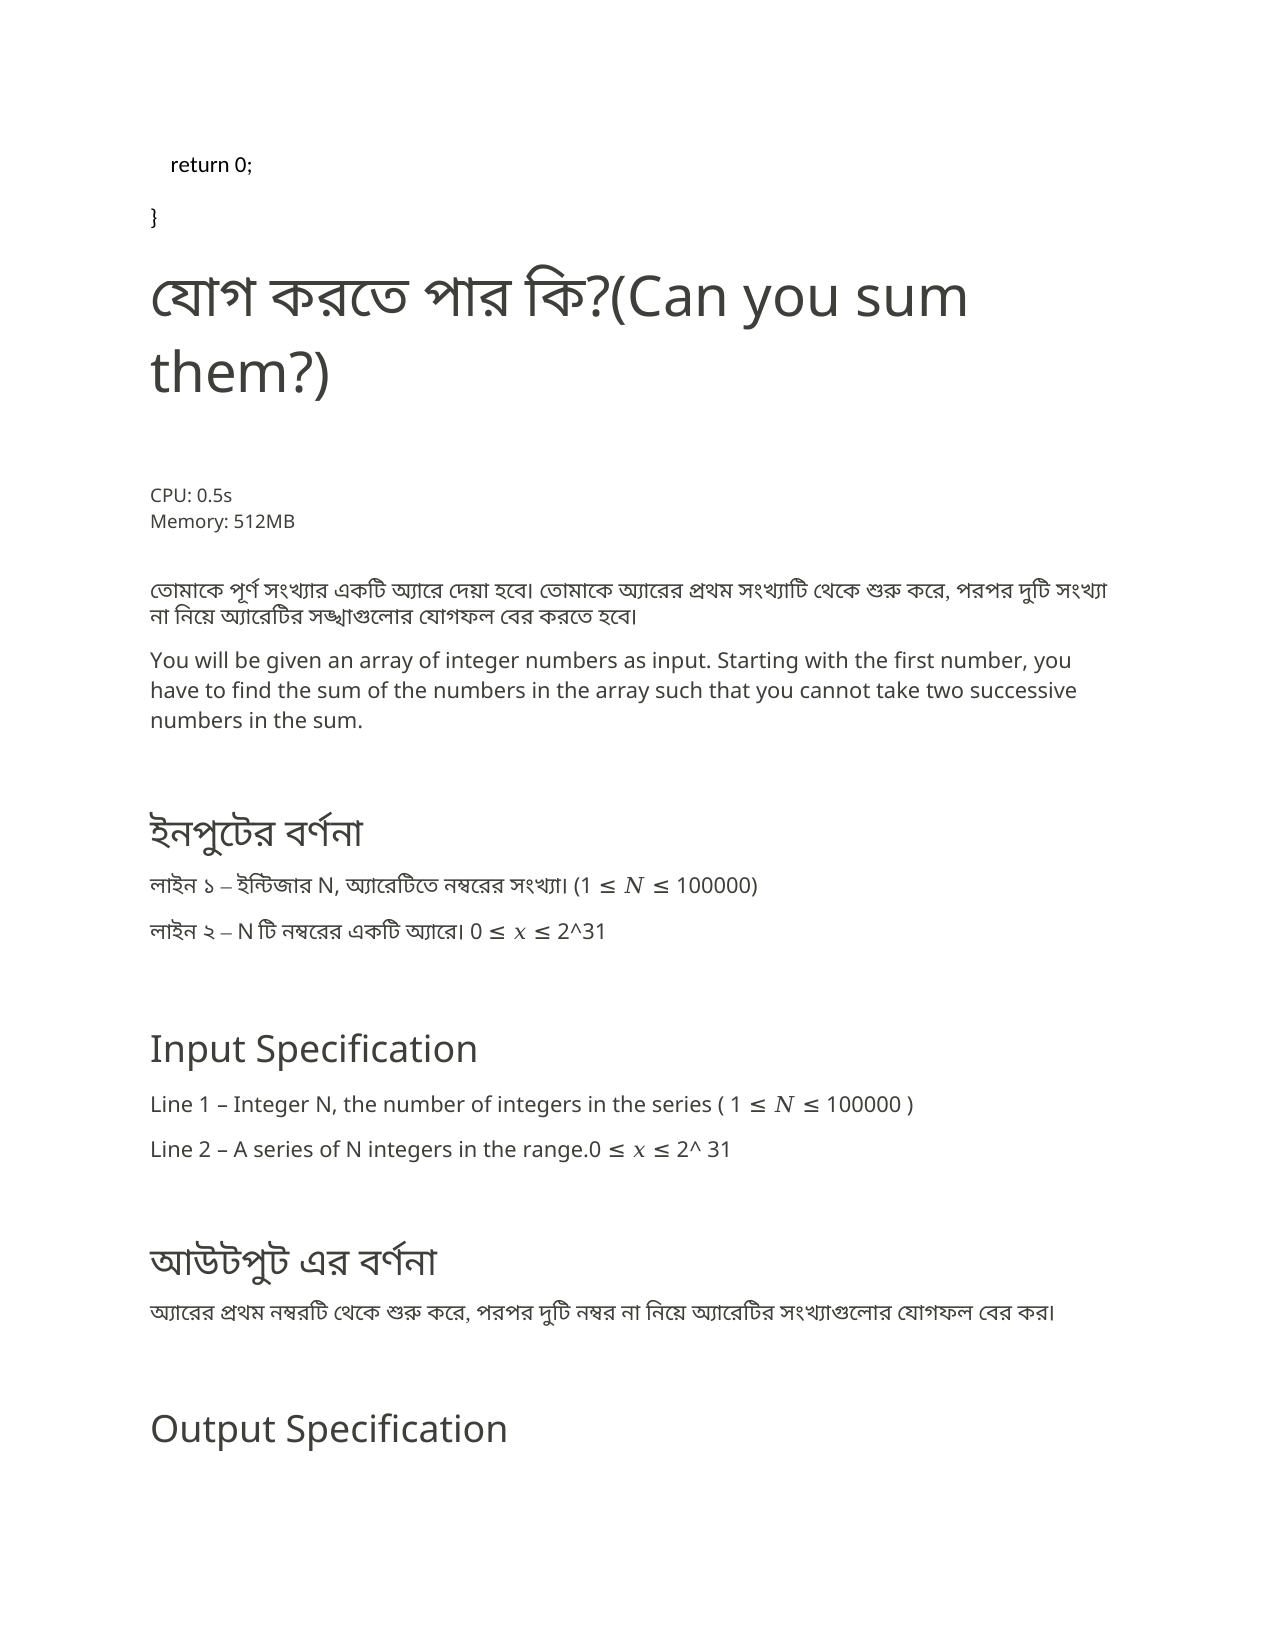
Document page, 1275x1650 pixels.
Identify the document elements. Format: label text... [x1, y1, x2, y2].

text অ্যারের প্রথম নম্বরটি থেকে শুরু করে, পরপর দুটি নম্বর না নিয়ে অ্যারেটির সংখ্যাগুলোর যোগফল বের কর। [150, 1300, 556, 1326]
text Line 1 – Integer N, the number of integers in the series ( 1 ≤ 𝑁 ≤ 100000 ) [150, 1089, 1125, 1119]
text লাইন ২ – Nটি নম্বরের একটি অ্যারে। 0 ≤ 𝑥 ≤ 2^31 [150, 916, 1125, 946]
text } [150, 203, 1125, 231]
text তোমাকে পূর্ণ সংখ্যার একটি অ্যারে দেয়া হবে। তোমাকে অ্যারের প্রথম সংখ্যাটি থেকে শুরু করে, পরপর দুটি সংখ্যা না নিয়ে অ্যারেটির সঙ্খাগুলোর যোগফল বের করতে হবে। [150, 578, 1125, 629]
text অ্যারের প্রথম নম্বরটি থেকে শুরু করে, পরপর দুটি নম্বর না নিয়ে অ্যারেটির সংখ্যাগুলোর যোগফল বের কর। [542, 1300, 1125, 1326]
text You will be given an array of integer numbers as input. Starting with the first number, you have to find the sum of the numbers in the array such that you cannot take two successive numbers in the sum. [150, 645, 1125, 734]
text Line 2 – A series of N integers in the range.0 ≤ 𝑥 ≤ 2^ 31 [150, 1134, 1125, 1164]
text Input Specification [150, 1022, 1125, 1073]
text লাইন ১ – ইন্টিজার N, অ্যারেটিতে নম্বরের সংখ্যা। (1 ≤ 𝑁 ≤ 100000) [150, 870, 1125, 900]
text return 0; [150, 150, 1125, 178]
text যোগ করতে পার কি?(Can you sum them?) [150, 256, 1125, 409]
text Output Specification [150, 1402, 1125, 1453]
text CPU: 0.5s Memory: 512MB [150, 483, 1125, 534]
text ইনপুটের বর্ণনা [150, 811, 1125, 855]
text আউটপুট এর বর্ণনা [264, 1241, 1125, 1284]
text আউটপুট এর বর্ণনা [150, 1241, 283, 1284]
